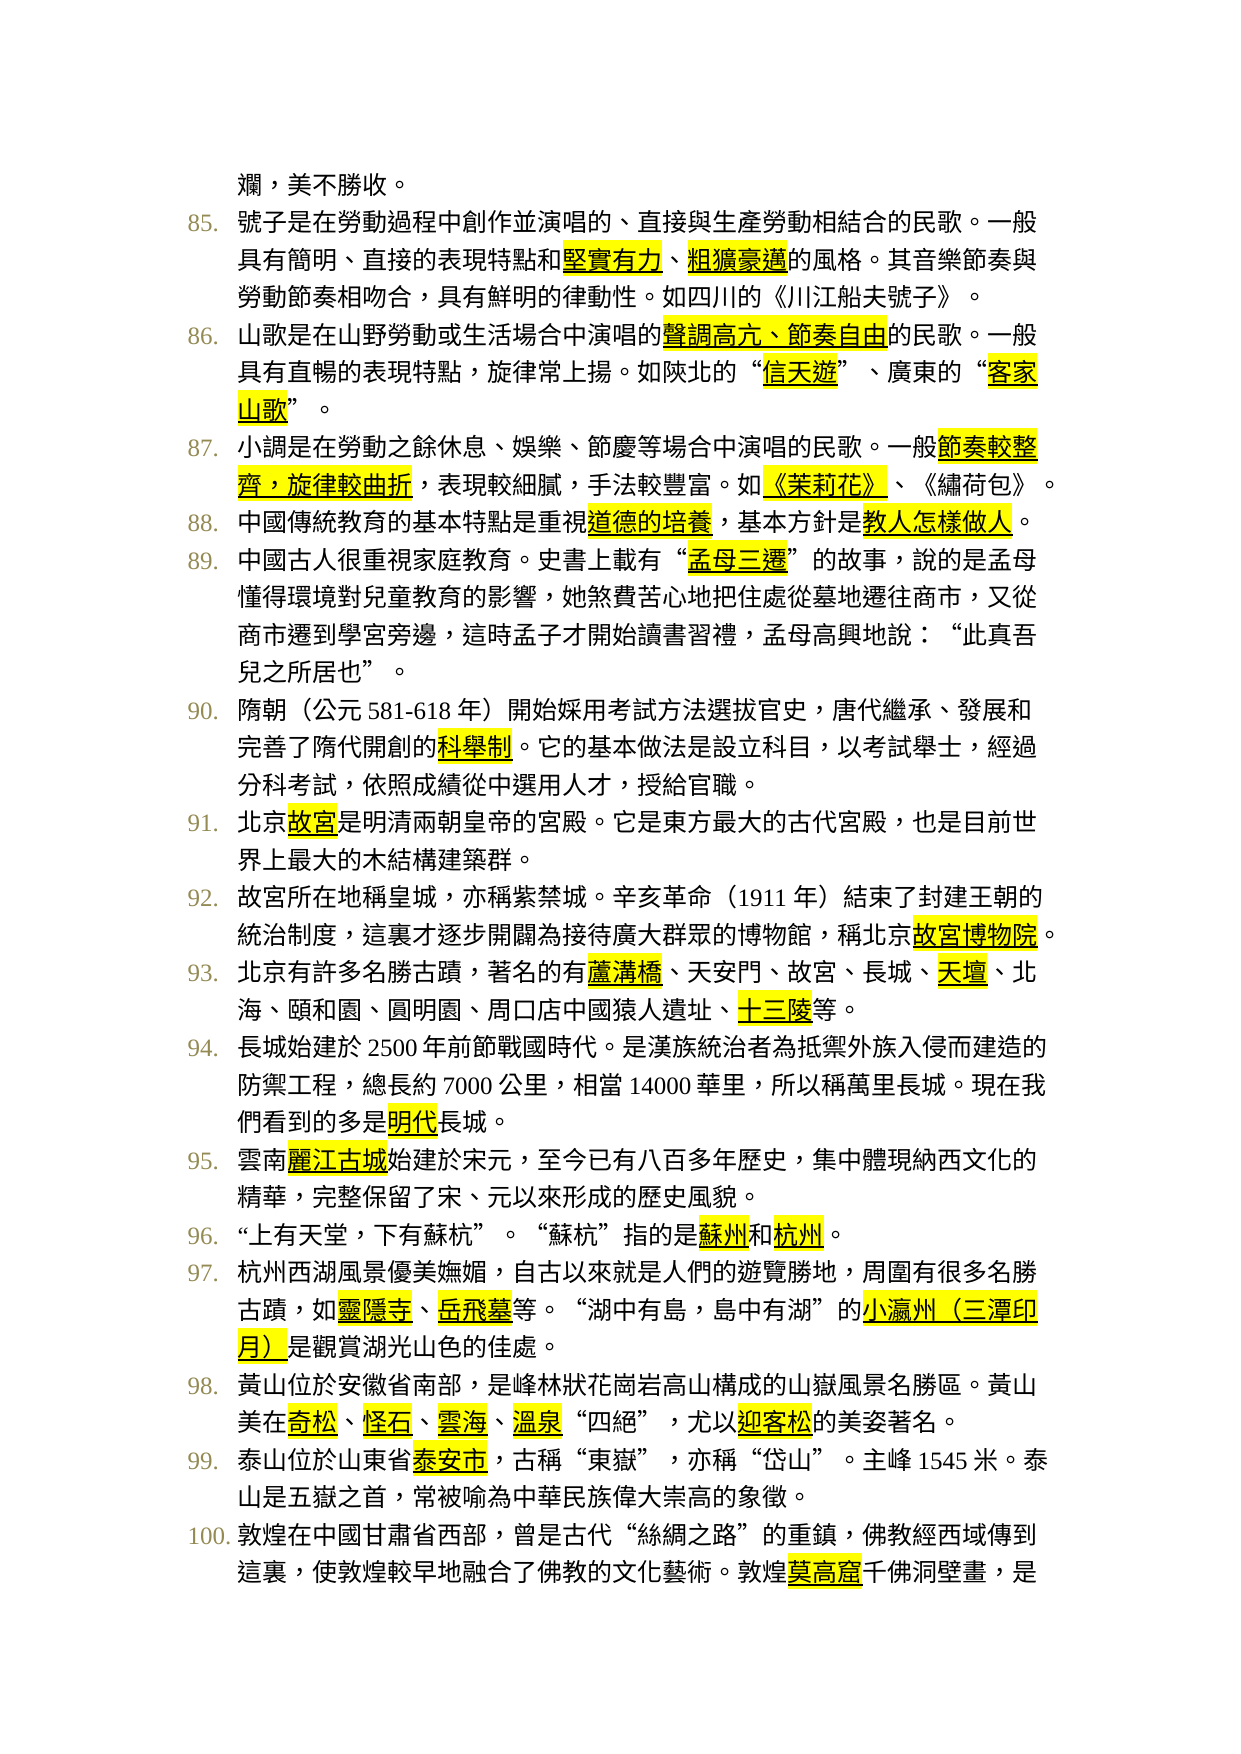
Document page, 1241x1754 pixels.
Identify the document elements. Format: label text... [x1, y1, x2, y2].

list 故宮所在地稱皇城，亦稱紫禁城。辛亥革命（1911 年）結束了封建王朝的統治制度，這裏才逐步開闢為接待廣大群眾的博物館，稱北京故宮博物院。 [187, 877, 1053, 952]
list 黃山位於安徽省南部，是峰林狀花崗岩高山構成的山嶽風景名勝區。黃山美在奇松、怪石、雲海、溫泉“四絕”，尤以迎客松的美姿著名。 [187, 1364, 1053, 1439]
list 泰山位於山東省泰安市，古稱“東嶽”，亦稱“岱山”。主峰1545 米。泰山是五嶽之首，常被喻為中華民族偉大崇高的象徵。 [187, 1439, 1053, 1514]
list 雲南麗江古城始建於宋元，至今已有八百多年歷史，集中體現納西文化的精華，完整保留了宋、元以來形成的歷史風貌。 [187, 1139, 1053, 1214]
list 隋朝（公元581-618 年）開始婇用考試方法選拔官史，唐代繼承、發展和完善了隋代開創的科舉制。它的基本做法是設立科目，以考試舉士，經過分科考試，依照成績從中選用人才，授給官職。 [187, 689, 1053, 802]
list “上有天堂，下有蘇杭”。“蘇杭”指的是蘇州和杭州。 [187, 1214, 1053, 1252]
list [187, 1514, 1053, 1589]
list 中國傳統教育的基本特點是重視道德的培養，基本方針是教人怎樣做人。 [187, 502, 1053, 539]
list 山歌是在山野勞動或生活場合中演唱的聲調高亢、節奏自由的民歌。一般具有直暢的表現特點，旋律常上揚。如陝北的“信天遊”、廣東的“客家山歌”。 [187, 314, 1053, 427]
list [187, 164, 1053, 202]
list 北京故宮是明清兩朝皇帝的宮殿。它是東方最大的古代宮殿，也是目前世界上最大的木結構建築群。 [187, 802, 1053, 877]
list 長城始建於2500年前節戰國時代。是漢族統治者為抵禦外族入侵而建造的防禦工程，總長約7000 公里，相當14000華里，所以稱萬里長城。現在我們看到的多是明代長城。 [187, 1027, 1053, 1139]
list 小調是在勞動之餘休息、娛樂、節慶等場合中演唱的民歌。一般節奏較整齊，旋律較曲折，表現較細膩，手法較豐富。如《茉莉花》、《繡荷包》。 [187, 427, 1053, 502]
list 杭州西湖風景優美嫵媚，自古以來就是人們的遊覽勝地，周圍有很多名勝古蹟，如靈隱寺、岳飛墓等。“湖中有島，島中有湖”的小瀛州（三潭印月）是觀賞湖光山色的佳處。 [187, 1252, 1053, 1364]
list 北京有許多名勝古蹟，著名的有蘆溝橋、天安門、故宮、長城、天壇、北海、頤和園、圓明園、周口店中國猿人遺址、十三陵等。 [187, 952, 1053, 1027]
list 號子是在勞動過程中創作並演唱的、直接與生產勞動相結合的民歌。一般具有簡明、直接的表現特點和堅實有力、粗獷豪邁的風格。其音樂節奏與勞動節奏相吻合，具有鮮明的律動性。如四川的《川江船夫號子》。 [187, 202, 1053, 314]
list 中國古人很重視家庭教育。史書上載有“孟母三遷”的故事，說的是孟母懂得環境對兒童教育的影響，她煞費苦心地把住處從墓地遷往商市，又從商市遷到學宮旁邊，這時孟子才開始讀書習禮，孟母高興地說：“此真吾兒之所居也”。 [187, 539, 1053, 689]
